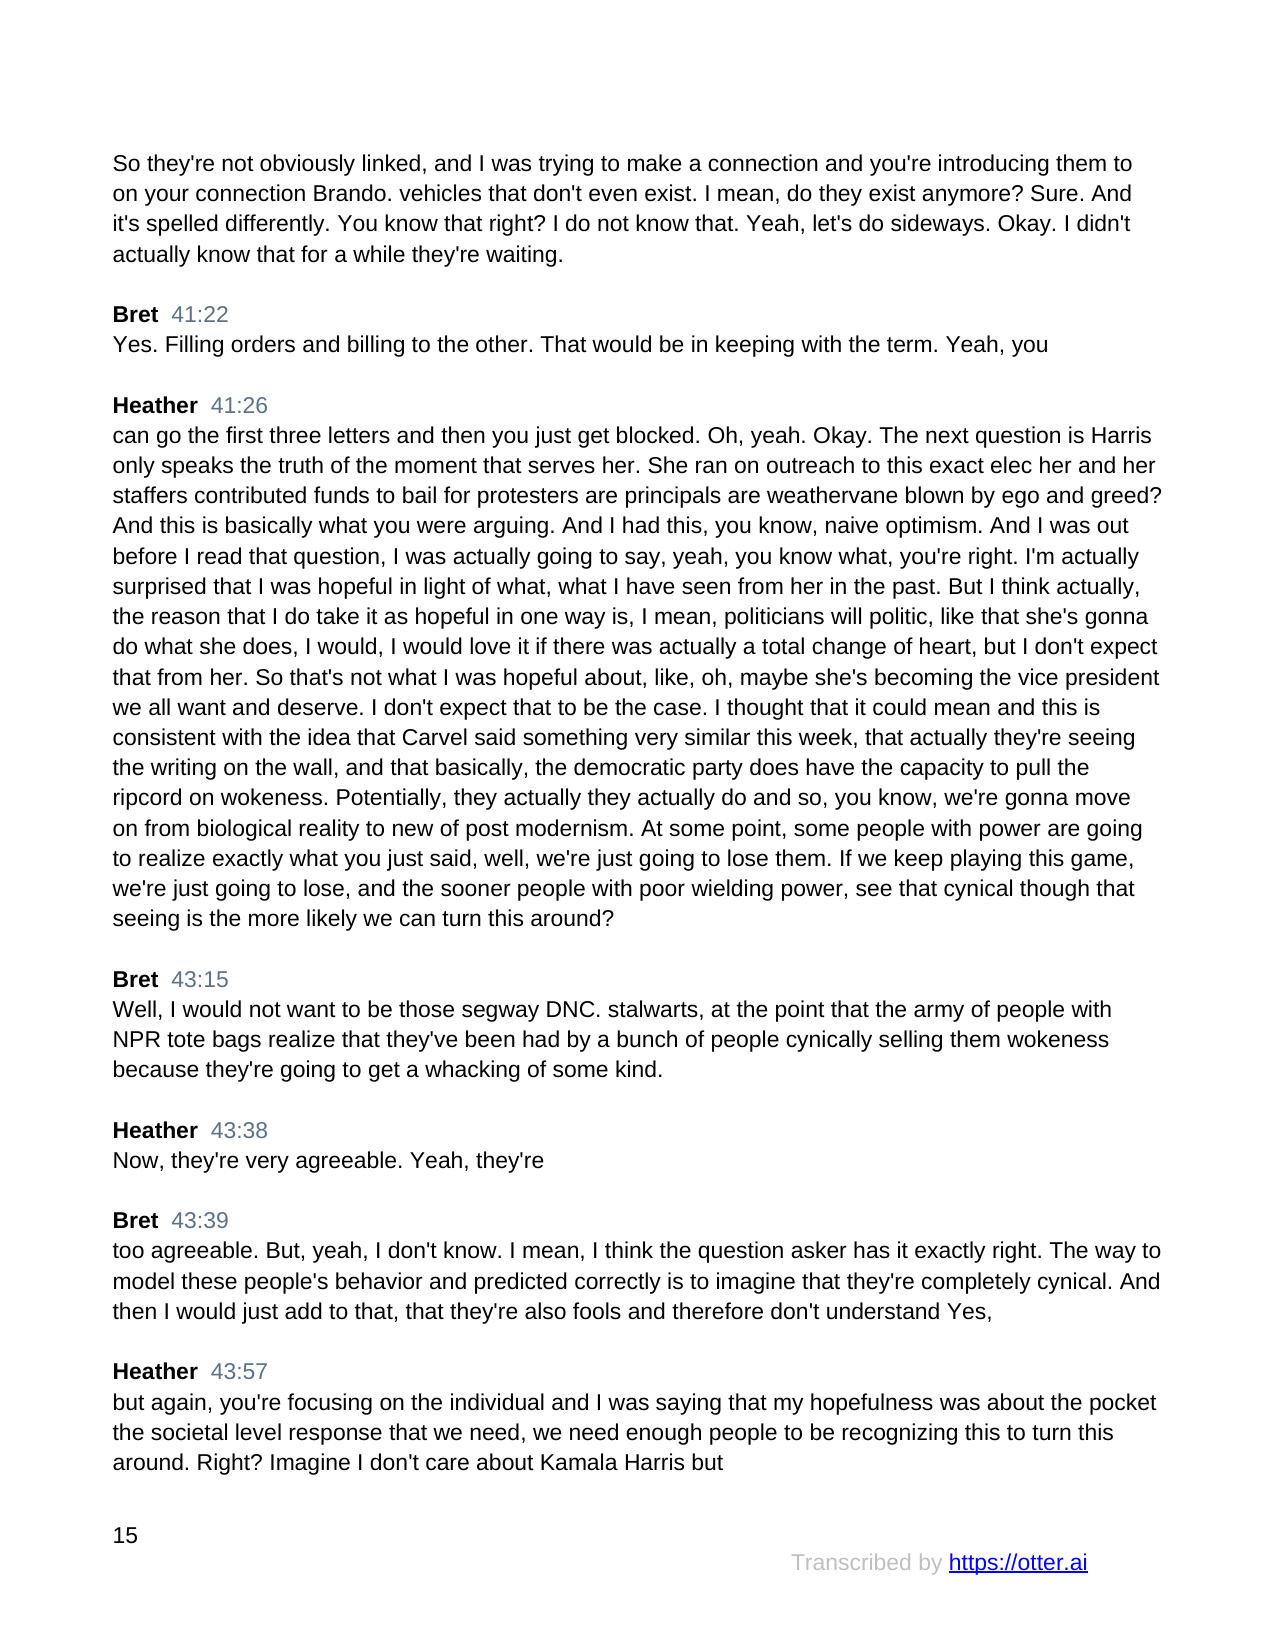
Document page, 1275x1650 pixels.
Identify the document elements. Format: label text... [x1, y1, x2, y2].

text Well, I would not want to be those segway DNC. stalwarts, at the point that the army of people with NPR tote bags realize that they've been had by a bunch of people cynically selling them wokeness because they're going to get a whacking of some kind. [112, 996, 1162, 1083]
text Now, they're very agreeable. Yeah, they're [112, 1147, 1162, 1173]
text So they're not obviously linked, and I was trying to make a connection and you're introducing them to on your connection Brando. vehicles that don't even exist. I mean, do they exist anymore? Sure. And it's spelled differently. You know that right? I do not know that. Yeah, let's do sideways. Okay. I didn't actually know that for a while they're waiting. [112, 150, 1162, 267]
text Bret 41:22 [112, 301, 1162, 327]
text Heather 43:38 [112, 1117, 1162, 1143]
text Bret 43:15 [112, 966, 1162, 992]
text too agreeable. But, yeah, I don't know. I mean, I think the question asker has it exactly right. The way to model these people's behavior and predicted correctly is to imagine that they're completely cynical. And then I would just add to that, that they're also fools and therefore don't understand Yes, [112, 1237, 1162, 1324]
text Heather 43:57 [112, 1358, 1162, 1385]
text Bret 43:39 [112, 1207, 1162, 1234]
text can go the first three letters and then you just get blocked. Oh, yeah. Okay. The next question is Harris only speaks the truth of the moment that serves her. She ran on outreach to this exact elec her and her staffers contributed funds to bail for protesters are principals are weathervane blown by ego and greed? And this is basically what you were arguing. And I had this, you know, naive optimism. And I was out before I read that question, I was actually going to say, yeah, you know what, you're right. I'm actually surprised that I was hopeful in light of what, what I have seen from her in the past. But I think actually, the reason that I do take it as hopeful in one way is, I mean, politicians will politic, like that she's gonna do what she does, I would, I would love it if there was actually a total change of heart, but I don't expect that from her. So that's not what I was hopeful about, like, oh, maybe she's becoming the vice president we all want and deserve. I don't expect that to be the case. I thought that it could mean and this is consistent with the idea that Carvel said something very similar this week, that actually they're seeing the writing on the wall, and that basically, the democratic party does have the capacity to pull the ripcord on wokeness. Potentially, they actually they actually do and so, you know, we're gonna move on from biological reality to new of post modernism. At some point, some people with power are going to realize exactly what you just said, well, we're just going to lose them. If we keep playing this game, we're just going to lose, and the sooner people with poor wielding power, see that cynical though that seeing is the more likely we can turn this around? [112, 422, 1162, 932]
text Heather 41:26 [112, 392, 1162, 418]
text but again, you're focusing on the individual and I was saying that my hopefulness was about the pocket the societal level response that we need, we need enough people to be recognizing this to turn this around. Right? Imagine I don't care about Kamala Harris but [112, 1388, 1162, 1475]
text Yes. Filling orders and billing to the other. That would be in keeping with the term. Yeah, you [112, 331, 1162, 358]
